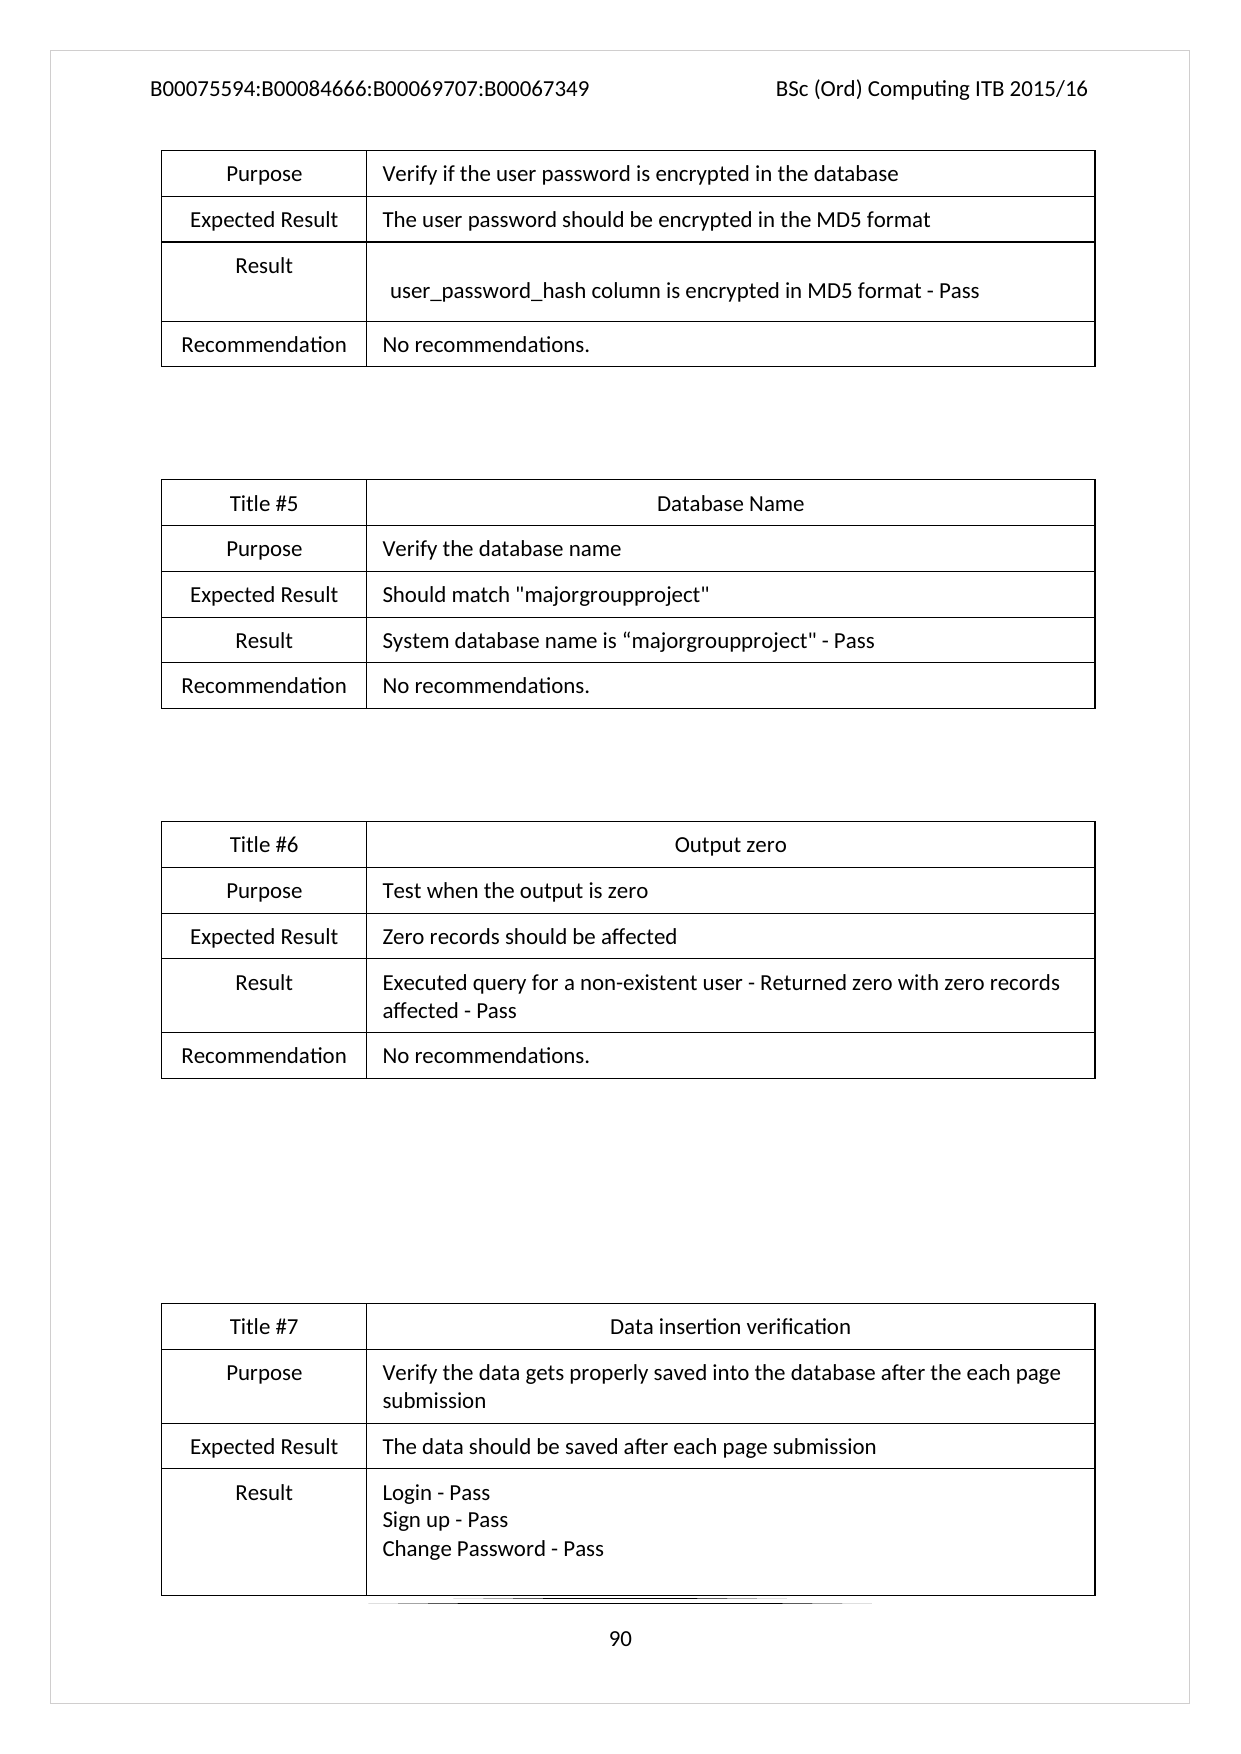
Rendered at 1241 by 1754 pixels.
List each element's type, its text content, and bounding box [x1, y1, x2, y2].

table_cell Verify the database name [367, 526, 1094, 571]
table_cell The data should be saved after each page submission [367, 1424, 1094, 1468]
table_cell user_password_hash column is encrypted in MD5 format - Pass [367, 243, 1094, 321]
table_cell Test when the output is zero [367, 868, 1094, 913]
table_header Database Name [367, 480, 1094, 525]
table_cell Result [162, 618, 366, 662]
table_header Title #6 [162, 822, 366, 867]
table_cell Expected Result [162, 572, 366, 617]
table_cell Result [162, 1469, 366, 1595]
table_cell Purpose [162, 1350, 366, 1422]
table_cell No recommendations. [367, 1033, 1094, 1078]
table_cell No recommendations. [367, 322, 1094, 366]
table_cell Result [162, 959, 366, 1032]
table_cell Expected Result [162, 197, 366, 241]
table_cell Verify if the user password is encrypted in the database [367, 151, 1094, 196]
table_header Title #7 [162, 1304, 366, 1349]
table_cell Recommendation [162, 663, 366, 708]
table_cell Recommendation [162, 1033, 366, 1078]
table_cell The user password should be encrypted in the MD5 format [367, 197, 1094, 241]
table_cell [367, 1469, 1094, 1595]
table_header Title #5 [162, 480, 366, 525]
table_cell System database name is “majorgroupproject" - Pass [367, 618, 1094, 662]
table_cell Purpose [162, 526, 366, 571]
table_cell No recommendations. [367, 663, 1094, 708]
table_cell Expected Result [162, 914, 366, 958]
table_cell Zero records should be affected [367, 914, 1094, 958]
table_header Output zero [367, 822, 1094, 867]
table_cell Result [162, 243, 366, 321]
table_cell Purpose [162, 868, 366, 913]
table_cell Should match "majorgroupproject" [367, 572, 1094, 617]
table_cell Executed query for a non-existent user - Returned zero with zero records affected - Pass [367, 959, 1094, 1032]
table_cell Verify the data gets properly saved into the database after the each page submission [367, 1350, 1094, 1422]
table_cell Expected Result [162, 1424, 366, 1468]
table_cell Purpose [162, 151, 366, 196]
table_cell Recommendation [162, 322, 366, 366]
table_header Data insertion verification [367, 1304, 1094, 1349]
